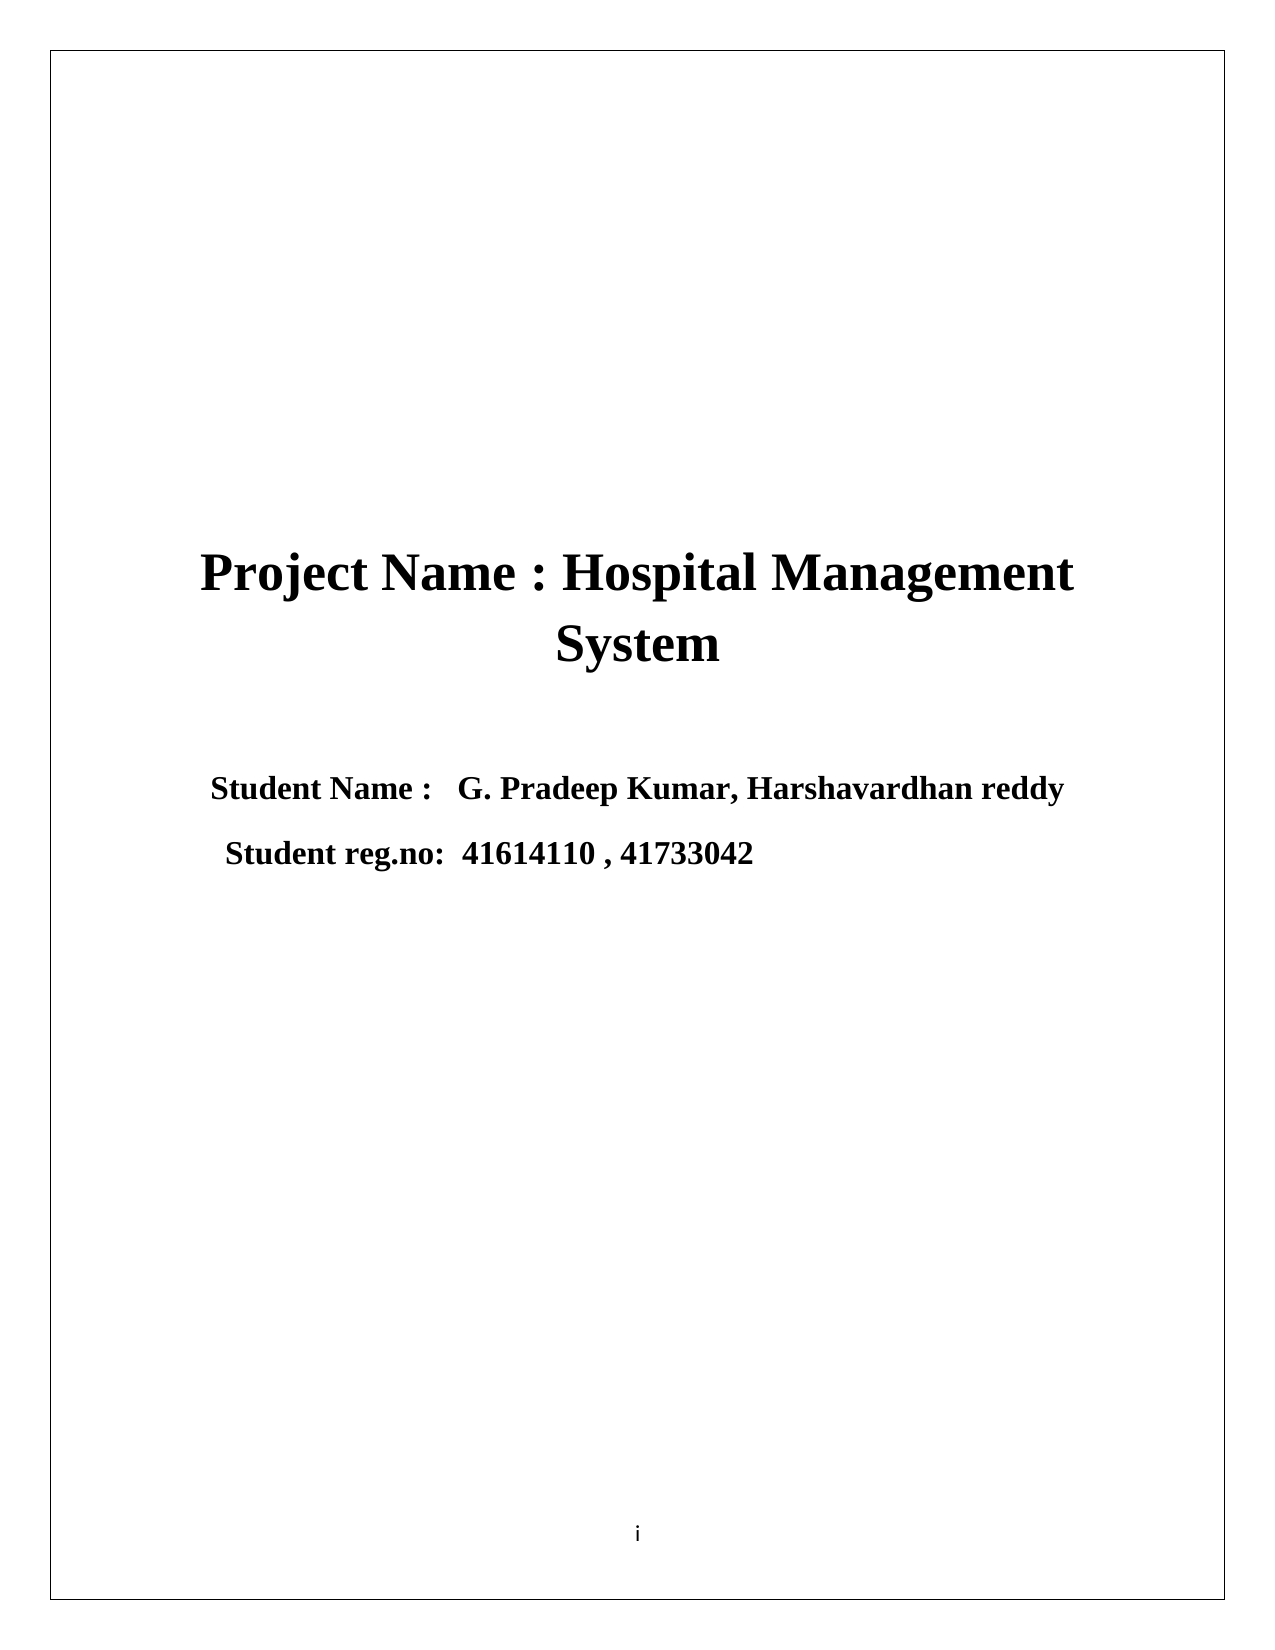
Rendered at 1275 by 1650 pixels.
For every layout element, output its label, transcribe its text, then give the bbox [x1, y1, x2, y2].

text Student Name : G. Pradeep Kumar, Harshavardhan reddy [150, 768, 1125, 807]
text Student reg.no: 41614110 , 41733042 [150, 833, 1125, 871]
text Project Name : Hospital Management System [150, 539, 1125, 673]
